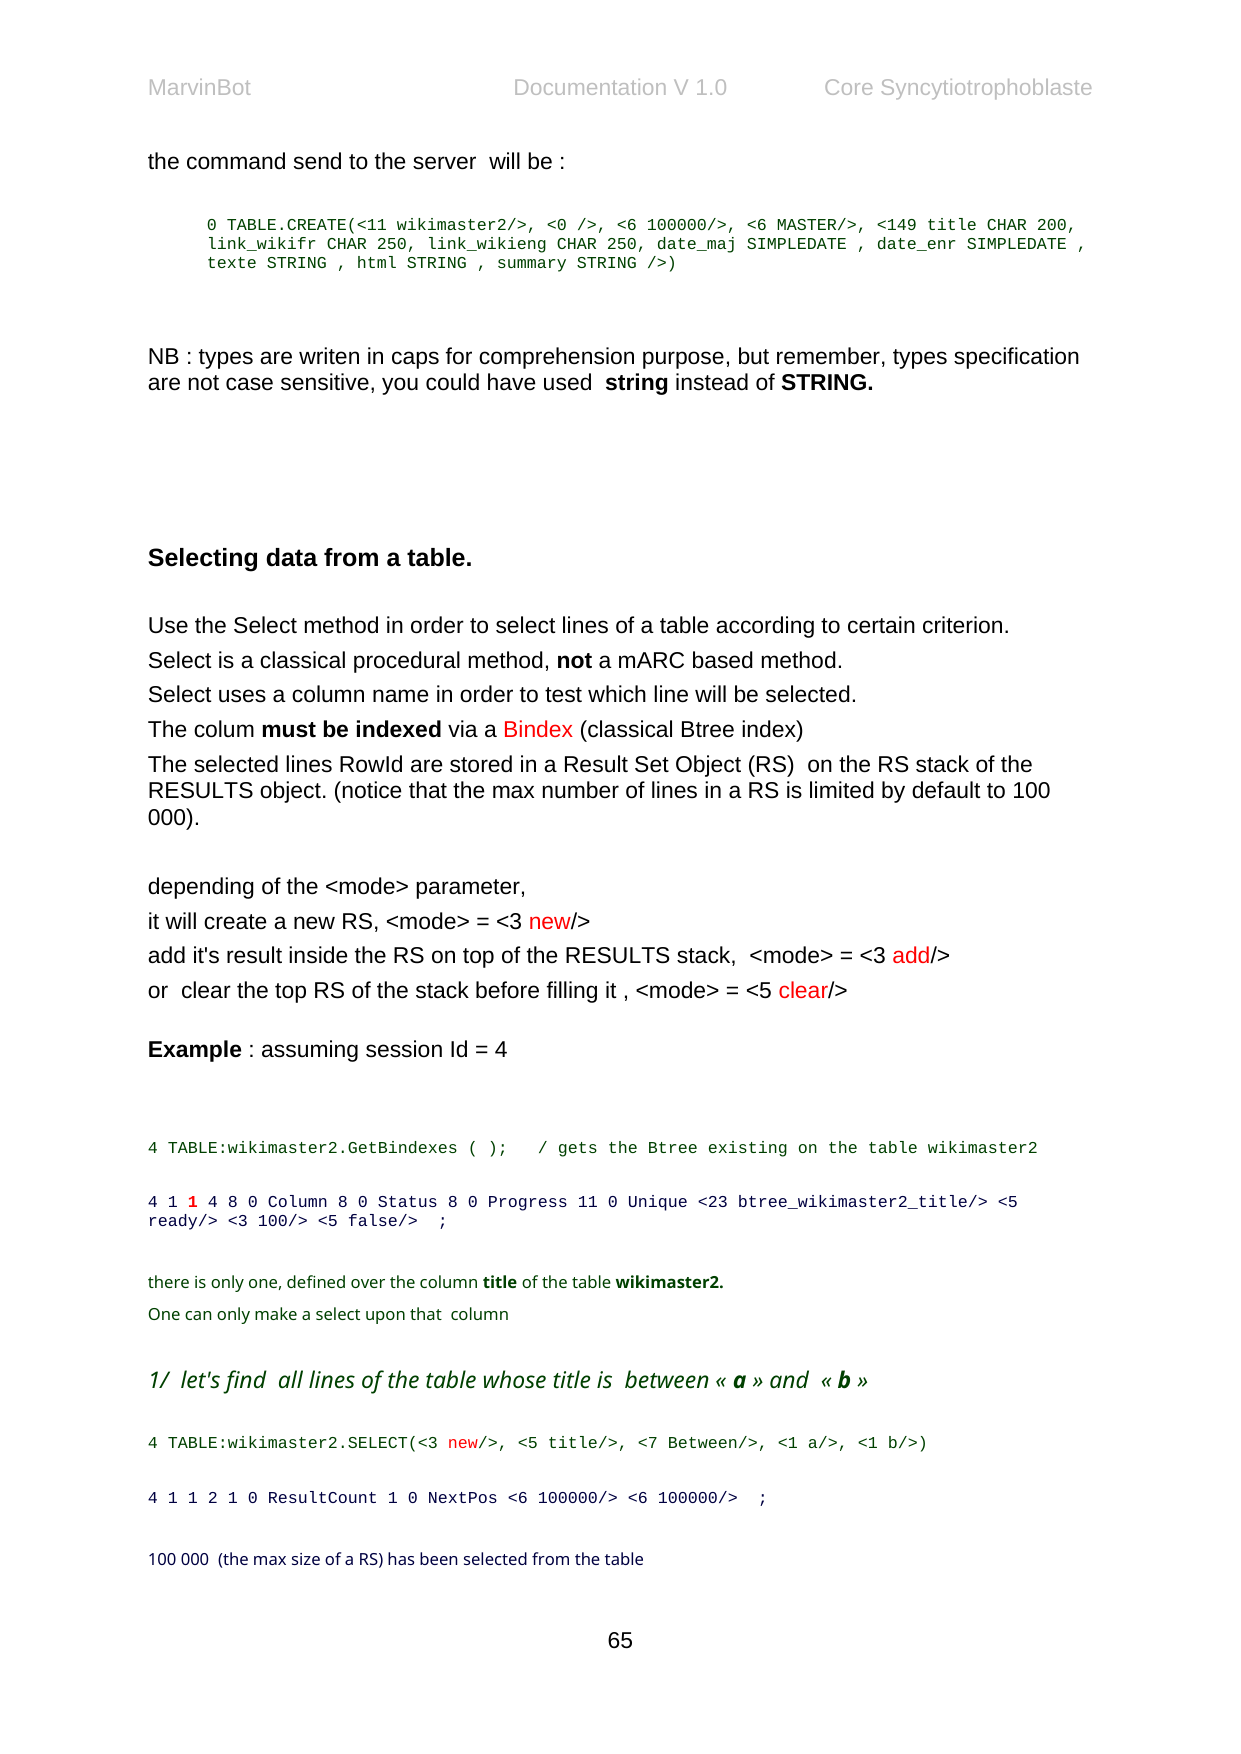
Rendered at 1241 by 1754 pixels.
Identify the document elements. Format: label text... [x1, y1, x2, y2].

text Select uses a column name in order to test which line will be selected. [148, 681, 1093, 708]
text 0 TABLE.CREATE(<11 wikimaster2/>, <0 />, <6 100000/>, <6 MASTER/>, <149 title CHAR 200, link_wikifr CHAR 250, link_wikieng CHAR 250, date_maj SIMPLEDATE , date_enr SIMPLEDATE , texte STRING , html STRING , summary STRING />) [207, 217, 1093, 273]
text One can only make a select upon that column [148, 1302, 1093, 1325]
text there is only one, defined over the column title of the table wikimaster2. [148, 1271, 1093, 1294]
text Select is a classical procedural method, not a mARC based method. [148, 647, 1093, 673]
text NB : types are writen in caps for comprehension purpose, but remember, types specification are not case sensitive, you could have used string instead of STRING. [148, 343, 1093, 396]
text depending of the <mode> parameter, [148, 873, 1093, 899]
text add it's result inside the RS on top of the RESULTS stack, <mode> = <3 add/> [148, 942, 1093, 969]
text Selecting data from a table. [148, 543, 1093, 571]
text 4 TABLE:wikimaster2.GetBindexes ( ); / gets the Btree existing on the table wikimaster2 [148, 1140, 1093, 1158]
text 4 1 1 4 8 0 Column 8 0 Status 8 0 Progress 11 0 Unique <23 btree_wikimaster2_title/> <5 ready/> <3 100/> <5 false/> ; [148, 1194, 1093, 1232]
text it will create a new RS, <mode> = <3 new/> [148, 908, 1093, 934]
text or clear the top RS of the stack before filling it , <mode> = <5 clear/> [148, 977, 1093, 1003]
text Use the Select method in order to select lines of a table according to certain criterion. [148, 612, 1093, 638]
text 1/ let's find all lines of the table whose title is between « a » and « b » [148, 1364, 1093, 1396]
text 4 TABLE:wikimaster2.SELECT(<3 new/>, <5 title/>, <7 Between/>, <1 a/>, <1 b/>) [148, 1435, 1093, 1454]
text Example : assuming session Id = 4 [148, 1036, 1093, 1062]
text 4 1 1 2 1 0 ResultCount 1 0 NextPos <6 100000/> <6 100000/> ; [148, 1489, 1093, 1508]
text The colum must be indexed via a Bindex (classical Btree index) [148, 716, 1093, 742]
text 100 000 (the max size of a RS) has been selected from the table [148, 1547, 1093, 1570]
text the command send to the server will be : [148, 148, 1093, 174]
text The selected lines RowId are stored in a Result Set Object (RS) on the RS stack of the RESULTS object. (notice that the max number of lines in a RS is limited by default to 100 000). [148, 751, 1093, 830]
